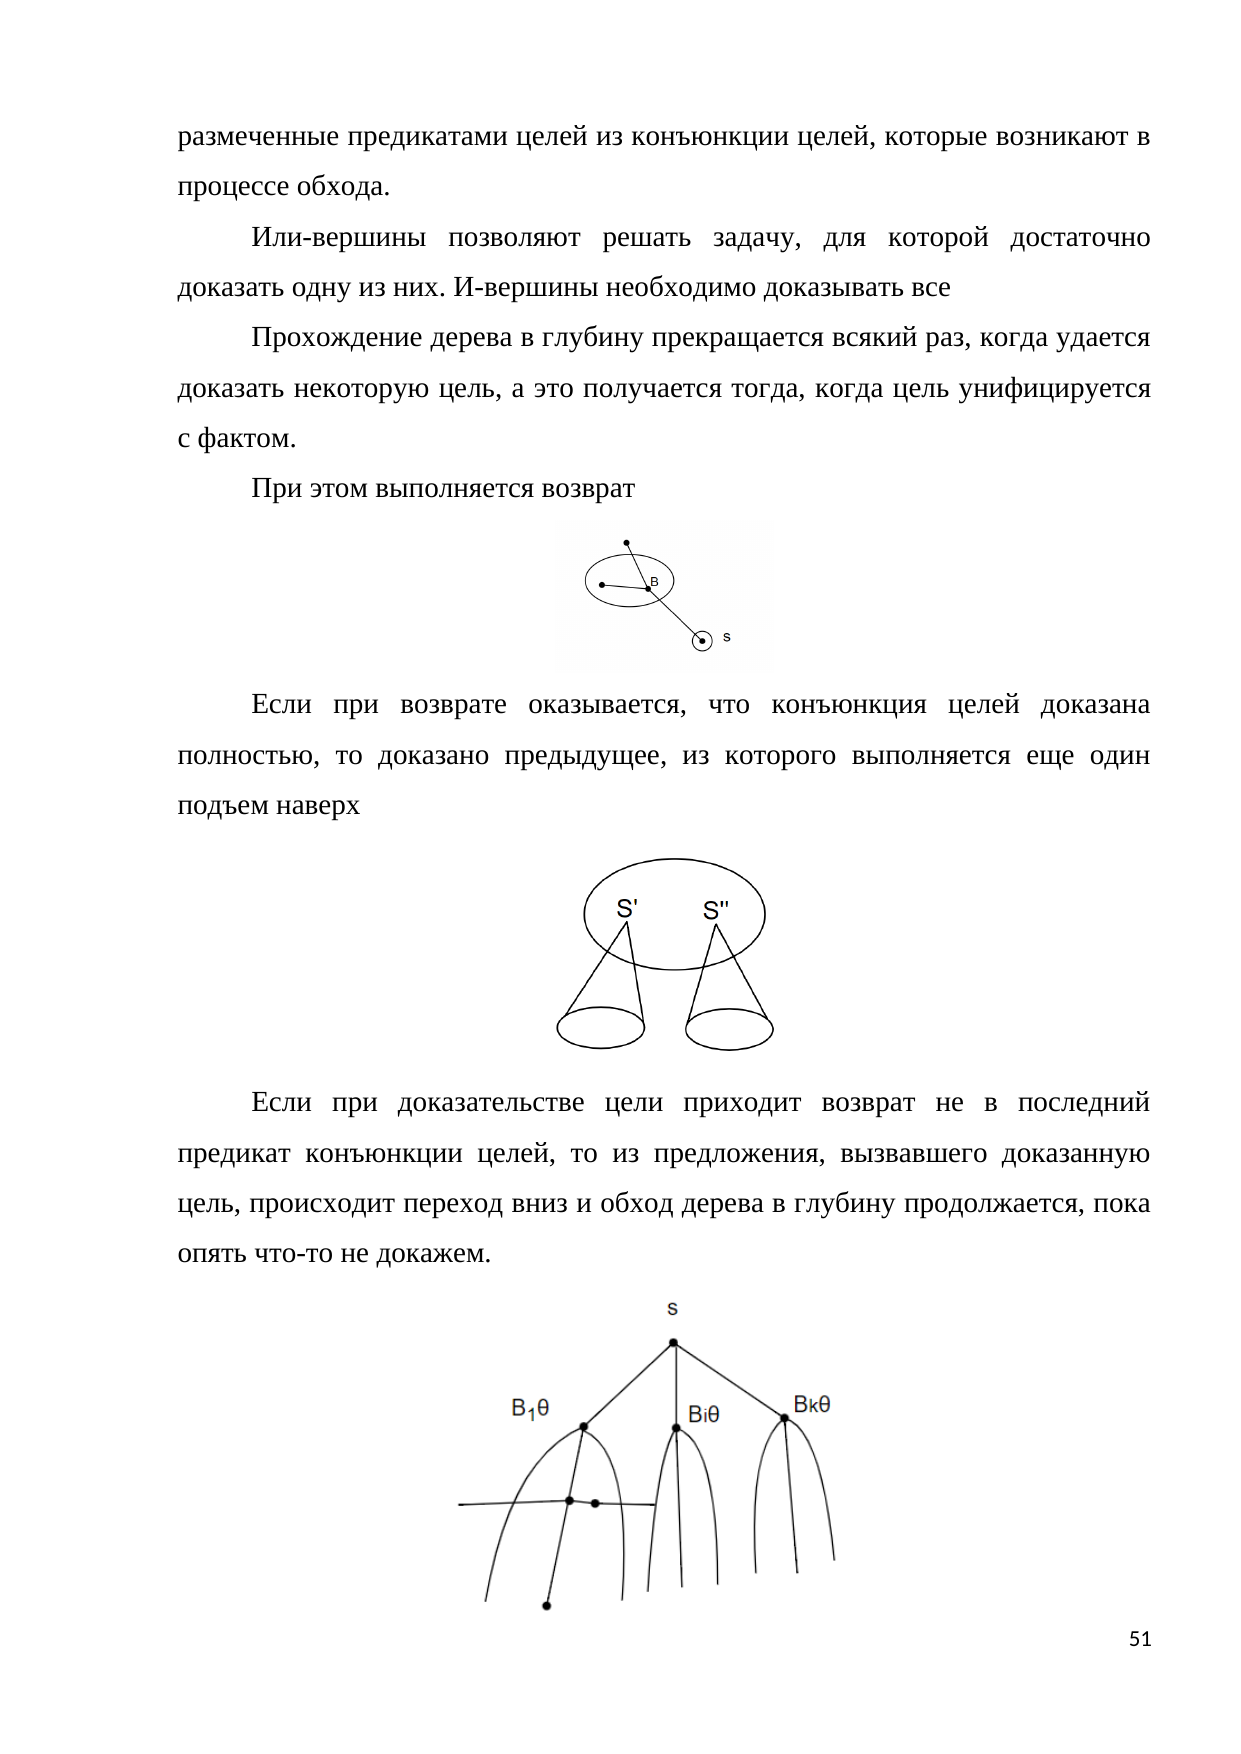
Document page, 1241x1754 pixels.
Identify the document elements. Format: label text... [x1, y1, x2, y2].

text Или-вершины позволяют решать задачу, для которой достаточно доказать одну из них. И-вершины необходимо доказывать все [177, 219, 1152, 303]
text Если при возврате оказывается, что конъюнкция целей доказана полностью, то доказано предыдущее, из которого выполняется еще один подъем наверх [177, 686, 1152, 821]
text При этом выполняется возврат [177, 470, 1152, 504]
picture [535, 837, 794, 1071]
text Прохождение дерева в глубину прекращается всякий раз, когда удается доказать некоторую цель, а это получается тогда, когда цель унифицируется с фактом. [177, 319, 1152, 453]
text Если при доказательстве цели приходит возврат не в последний предикат конъюнкции целей, то из предложения, вызвавшего доказанную цель, происходит переход вниз и обход дерева в глубину продолжается, пока опять что-то не докажем. [177, 1084, 1152, 1269]
picture [554, 520, 775, 673]
picture [449, 1285, 880, 1622]
